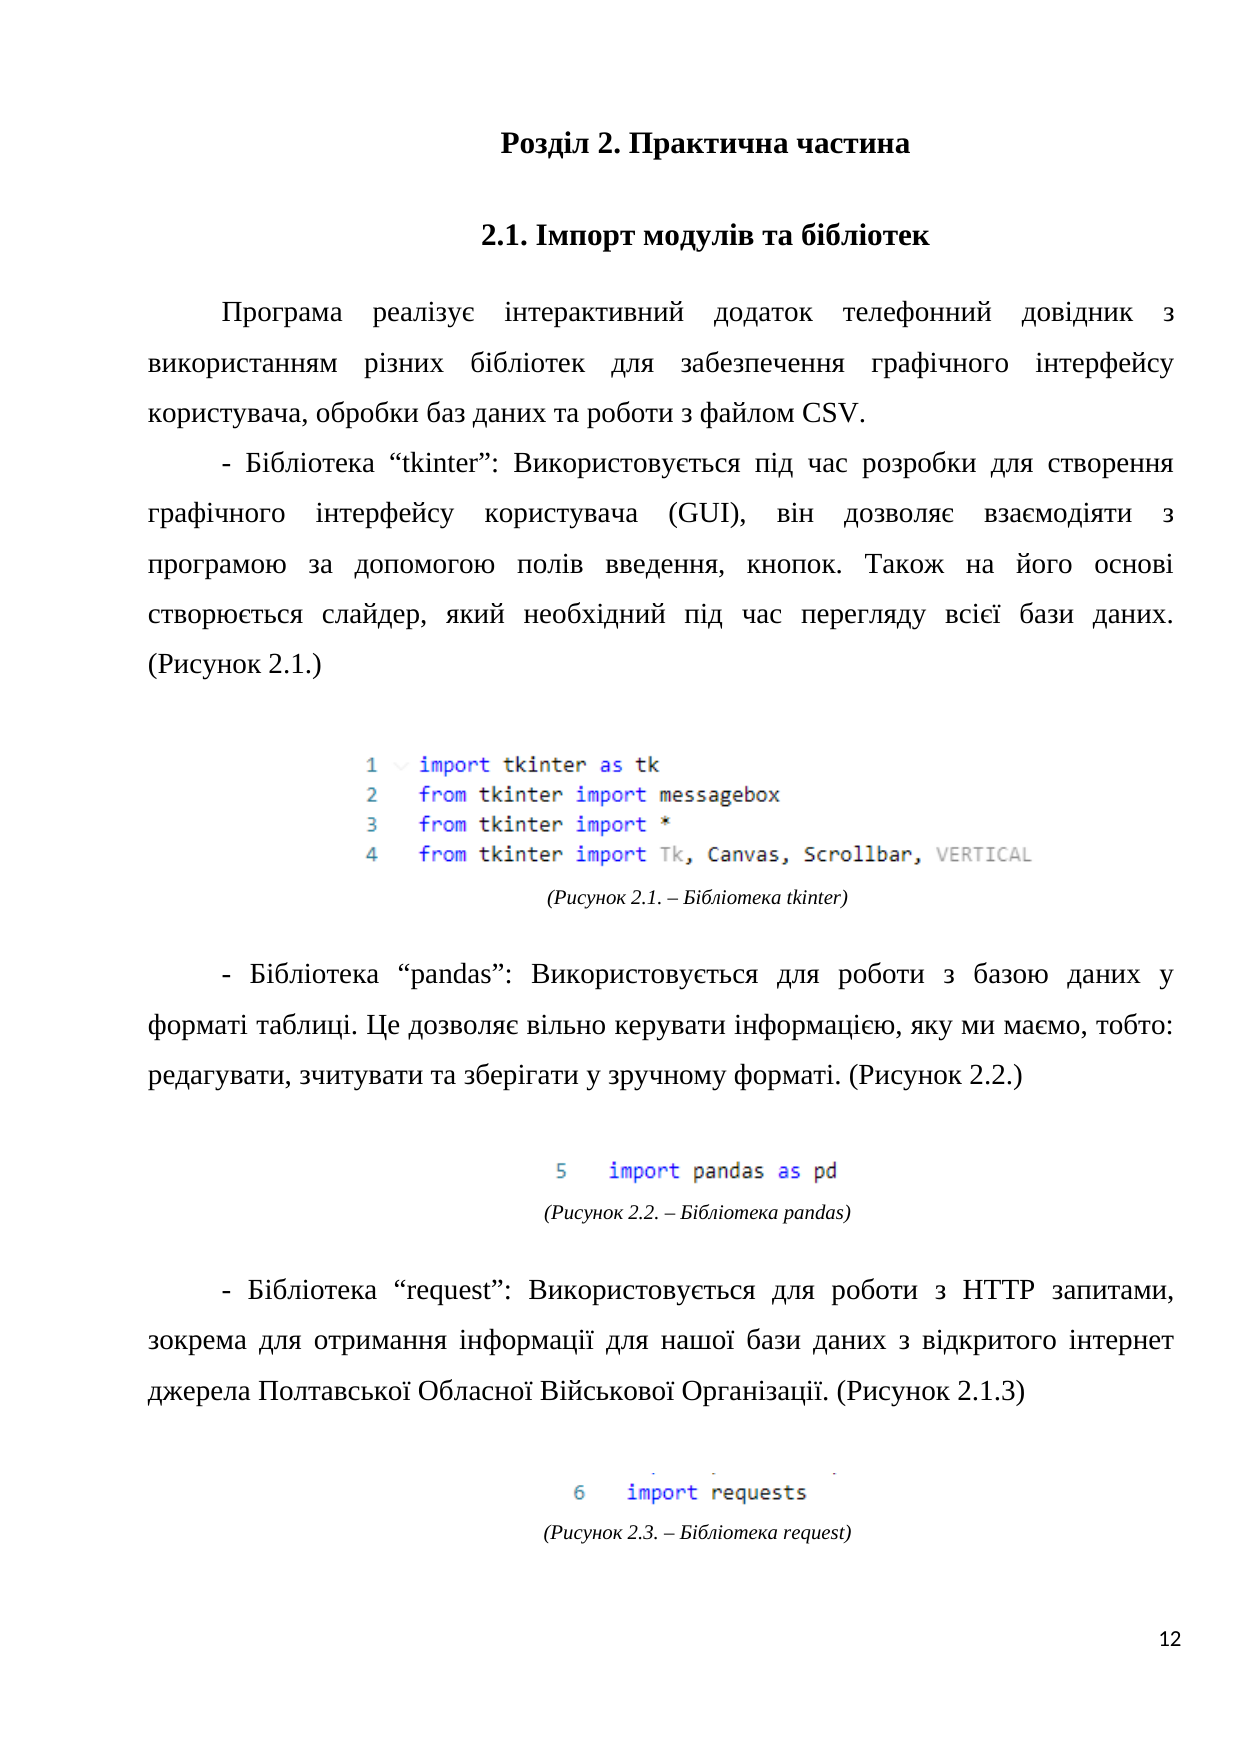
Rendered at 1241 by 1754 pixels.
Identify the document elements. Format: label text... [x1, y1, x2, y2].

picture [342, 747, 1054, 871]
text 2.1. Імпорт модулів та бібліотек [230, 216, 1181, 252]
text - Бібліотека “tkinter”: Використовується під час розробки для створення графічного інтерфейсу користувача (GUI), він дозволяє взаємодіяти з програмою за допомогою полів введення, кнопок. Також на його основі створюється слайдер, який необхідний під час перегляду всієї бази даних. (Рисунок 2.1.) [148, 445, 1175, 680]
picture [543, 1473, 853, 1506]
text - Бібліотека “request”: Використовується для роботи з HTTP запитами, зокрема для отримання інформації для нашої бази даних з відкритого інтернет джерела Полтавської Обласної Військової Організації. (Рисунок 2.1.3) [148, 1272, 1175, 1406]
picture [525, 1157, 872, 1185]
text (Рисунок 2.3. – Бібліотека request) [148, 1520, 1175, 1544]
text (Рисунок 2.2. – Бібліотека pandas) [148, 1200, 1175, 1224]
text Розділ 2. Практична частина [230, 124, 1181, 160]
text (Рисунок 2.1. – Бібліотека tkinter) [148, 884, 1175, 909]
text - Бібліотека “pandas”: Використовується для роботи з базою даних у форматі таблиці. Це дозволяє вільно керувати інформацією, яку ми маємо, тобто: редагувати, зчитувати та зберігати у зручному форматі. (Рисунок 2.2.) [148, 957, 1175, 1091]
text Програма реалізує інтерактивний додаток телефонний довідник з використанням різних бібліотек для забезпечення графічного інтерфейсу користувача, обробки баз даних та роботи з файлом CSV. [148, 294, 1175, 428]
